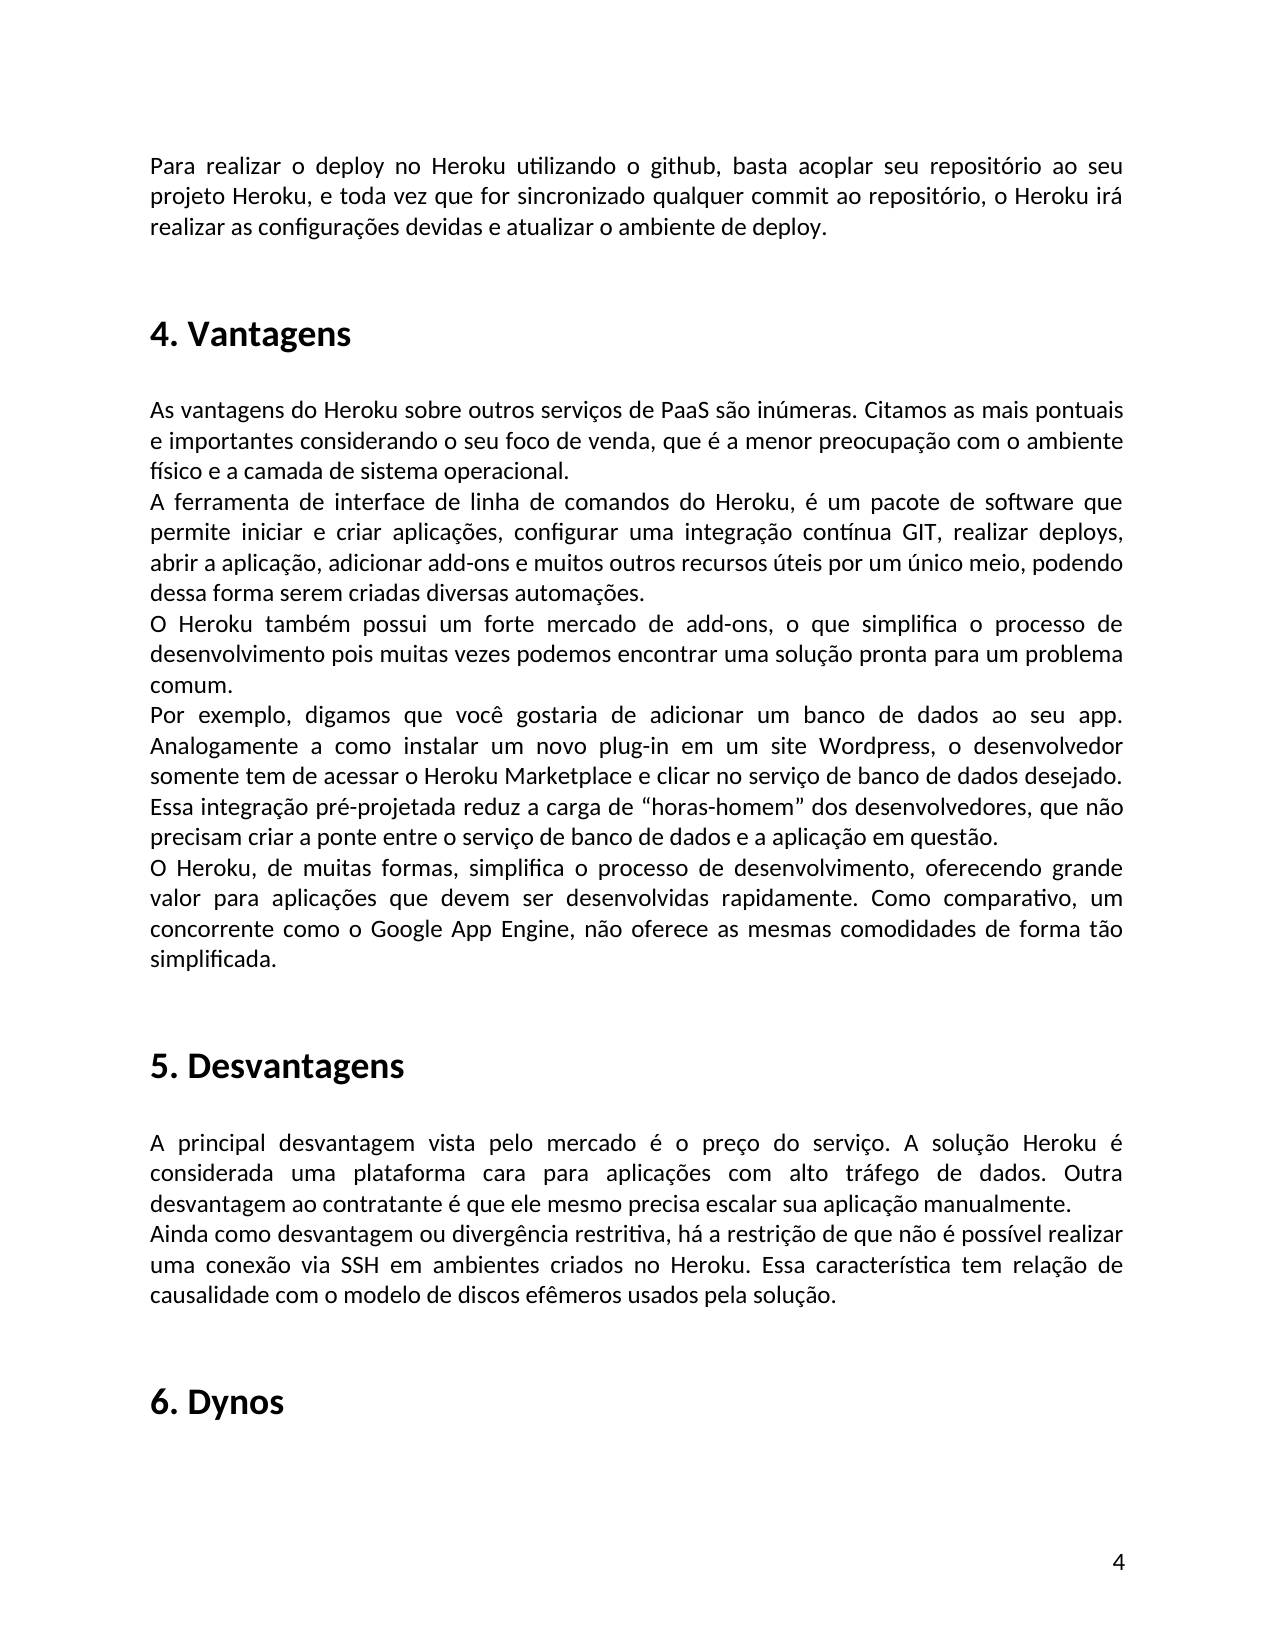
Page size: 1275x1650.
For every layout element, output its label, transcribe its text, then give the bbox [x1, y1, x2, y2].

text Por exemplo, digamos que você gostaria de adicionar um banco de dados ao seu app. Analogamente a como instalar um novo plug-in em um site Wordpress, o desenvolvedor somente tem de acessar o Heroku Marketplace e clicar no serviço de banco de dados desejado. Essa integração pré-projetada reduz a carga de “horas-homem” dos desenvolvedores, que não precisam criar a ponte entre o serviço de banco de dados e a aplicação em questão. [150, 699, 1125, 852]
text O Heroku, de muitas formas, simplifica o processo de desenvolvimento, oferecendo grande valor para aplicações que devem ser desenvolvidas rapidamente. Como comparativo, um concorrente como o Google App Engine, não oferece as mesmas comodidades de forma tão simplificada. [150, 852, 1125, 974]
text Ainda como desvantagem ou divergência restritiva, há a restrição de que não é possível realizar uma conexão via SSH em ambientes criados no Heroku. Essa característica tem relação de causalidade com o modelo de discos efêmeros usados pela solução. [150, 1218, 1125, 1310]
subtitle 5. Desvantagens [150, 1042, 1125, 1088]
subtitle 6. Dynos [150, 1378, 1125, 1424]
text O Heroku também possui um forte mercado de add-ons, o que simplifica o processo de desenvolvimento pois muitas vezes podemos encontrar uma solução pronta para um problema comum. [150, 608, 1125, 699]
text A principal desvantagem vista pelo mercado é o preço do serviço. A solução Heroku é considerada uma plataforma cara para aplicações com alto tráfego de dados. Outra desvantagem ao contratante é que ele mesmo precisa escalar sua aplicação manualmente. [150, 1127, 1125, 1218]
text As vantagens do Heroku sobre outros serviços de PaaS são inúmeras. Citamos as mais pontuais e importantes considerando o seu foco de venda, que é a menor preocupação com o ambiente físico e a camada de sistema operacional. [150, 394, 1125, 486]
subtitle 4. Vantagens [150, 309, 1125, 355]
text A ferramenta de interface de linha de comandos do Heroku, é um pacote de software que permite iniciar e criar aplicações, configurar uma integração contínua GIT, realizar deploys, abrir a aplicação, adicionar add-ons e muitos outros recursos úteis por um único meio, podendo dessa forma serem criadas diversas automações. [150, 486, 1125, 608]
text Para realizar o deploy no Heroku utilizando o github, basta acoplar seu repositório ao seu projeto Heroku, e toda vez que for sincronizado qualquer commit ao repositório, o Heroku irá realizar as configurações devidas e atualizar o ambiente de deploy. [150, 150, 1125, 242]
